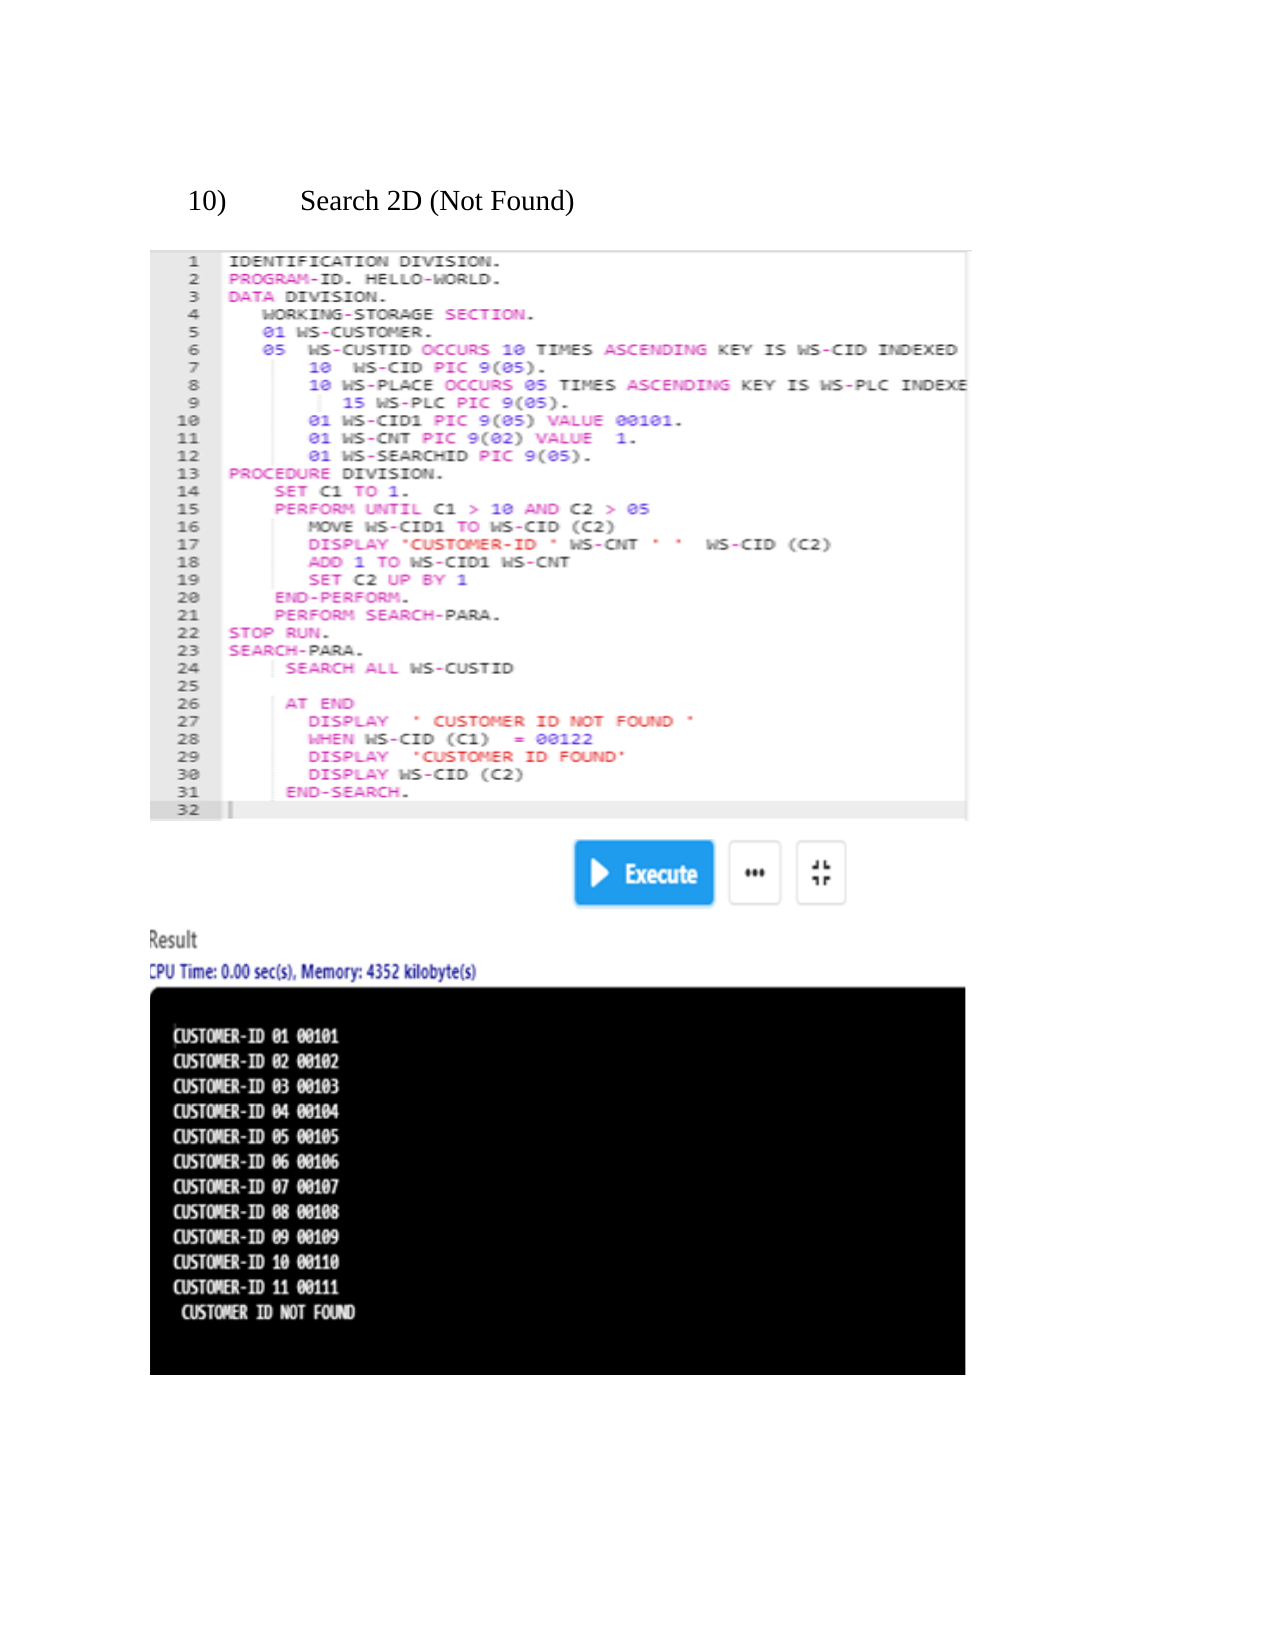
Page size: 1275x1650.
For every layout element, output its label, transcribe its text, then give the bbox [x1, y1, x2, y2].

picture [150, 250, 972, 821]
list Search 2D (Not Found) [187, 183, 1125, 217]
picture [150, 839, 966, 1375]
